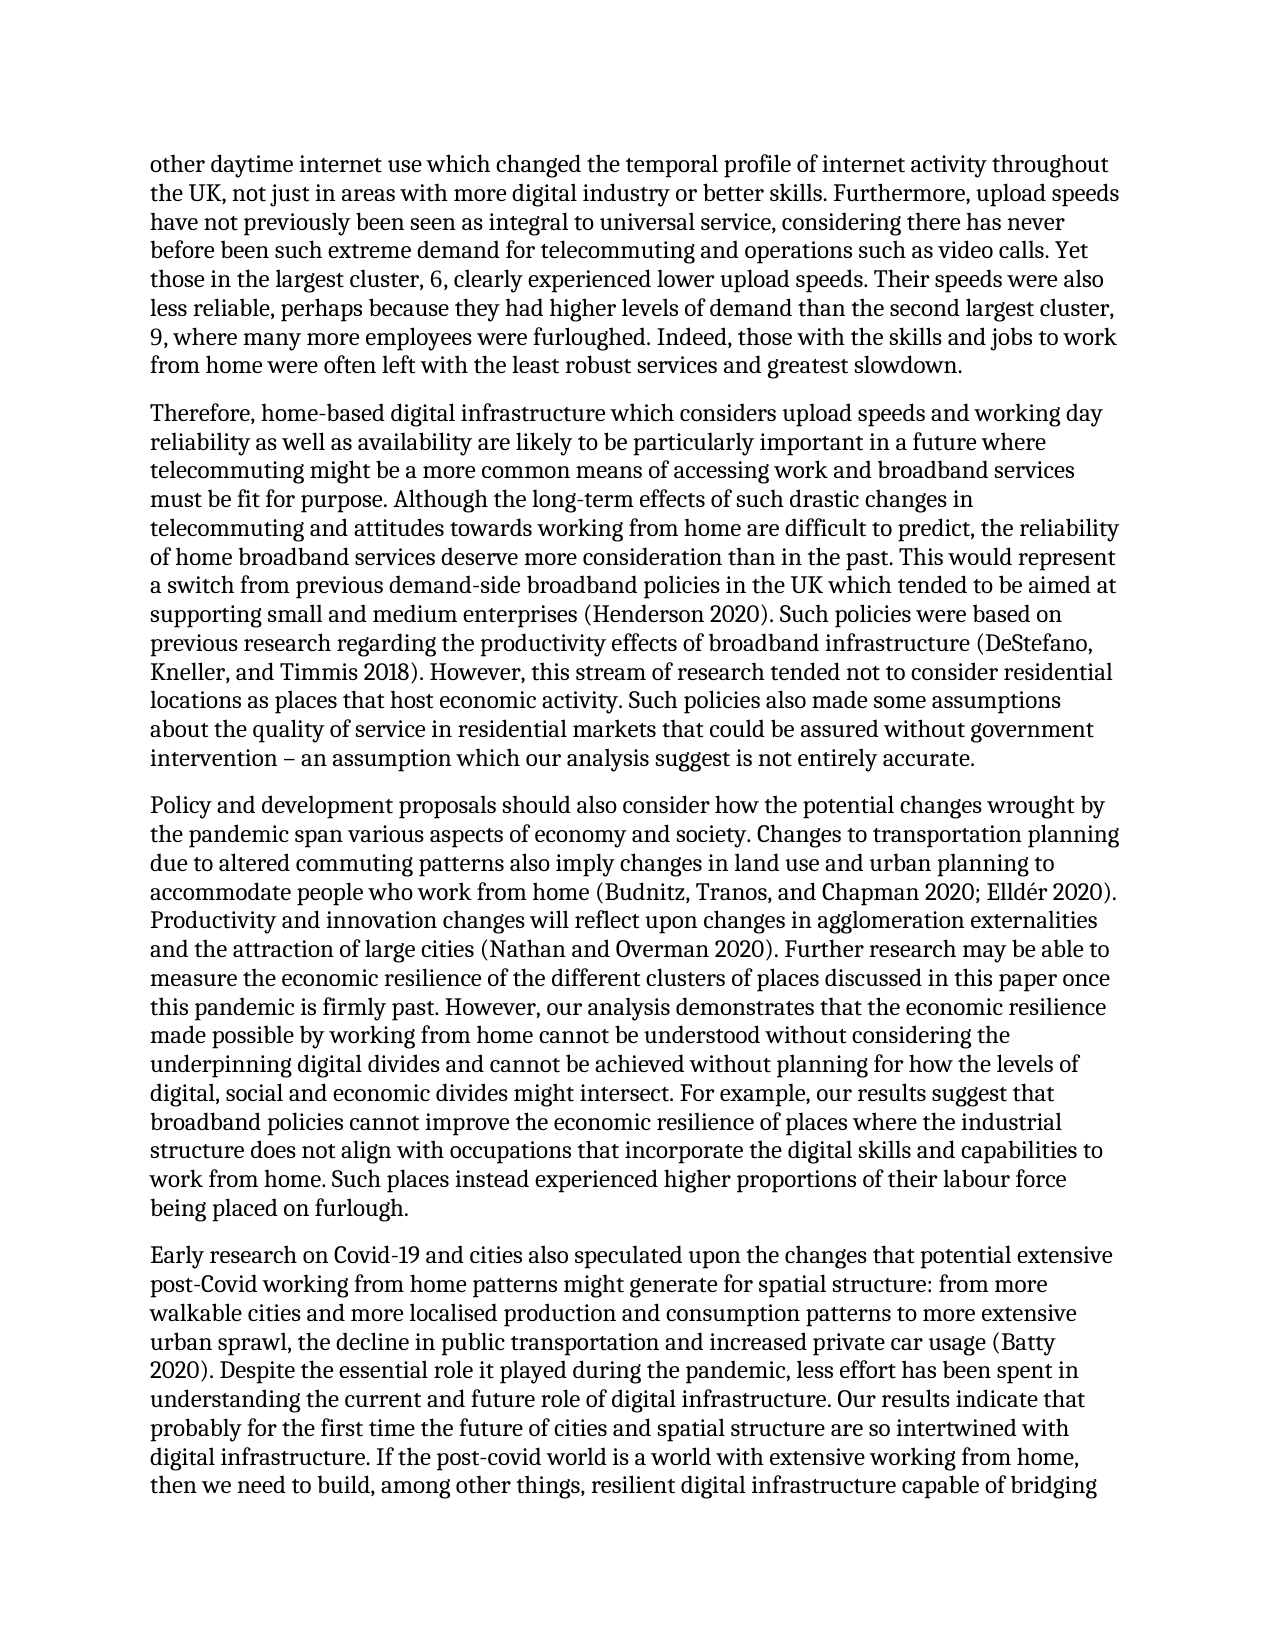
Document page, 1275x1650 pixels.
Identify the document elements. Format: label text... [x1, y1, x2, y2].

text Policy and development proposals should also consider how the potential changes wrought by the pandemic span various aspects of economy and society. Changes to transportation planning due to altered commuting patterns also imply changes in land use and urban planning to accommodate people who work from home (Budnitz, Tranos, and Chapman 2020; Elldér 2020). Productivity and innovation changes will reflect upon changes in agglomeration externalities and the attraction of large cities (Nathan and Overman 2020). Further research may be able to measure the economic resilience of the different clusters of places discussed in this paper once this pandemic is firmly past. However, our analysis demonstrates that the economic resilience made possible by working from home cannot be understood without considering the underpinning digital divides and cannot be achieved without planning for how the levels of digital, social and economic divides might intersect. For example, our results suggest that broadband policies cannot improve the economic resilience of places where the industrial structure does not align with occupations that incorporate the digital skills and capabilities to work from home. Such places instead experienced higher proportions of their labour force being placed on furlough. [150, 791, 1125, 1222]
